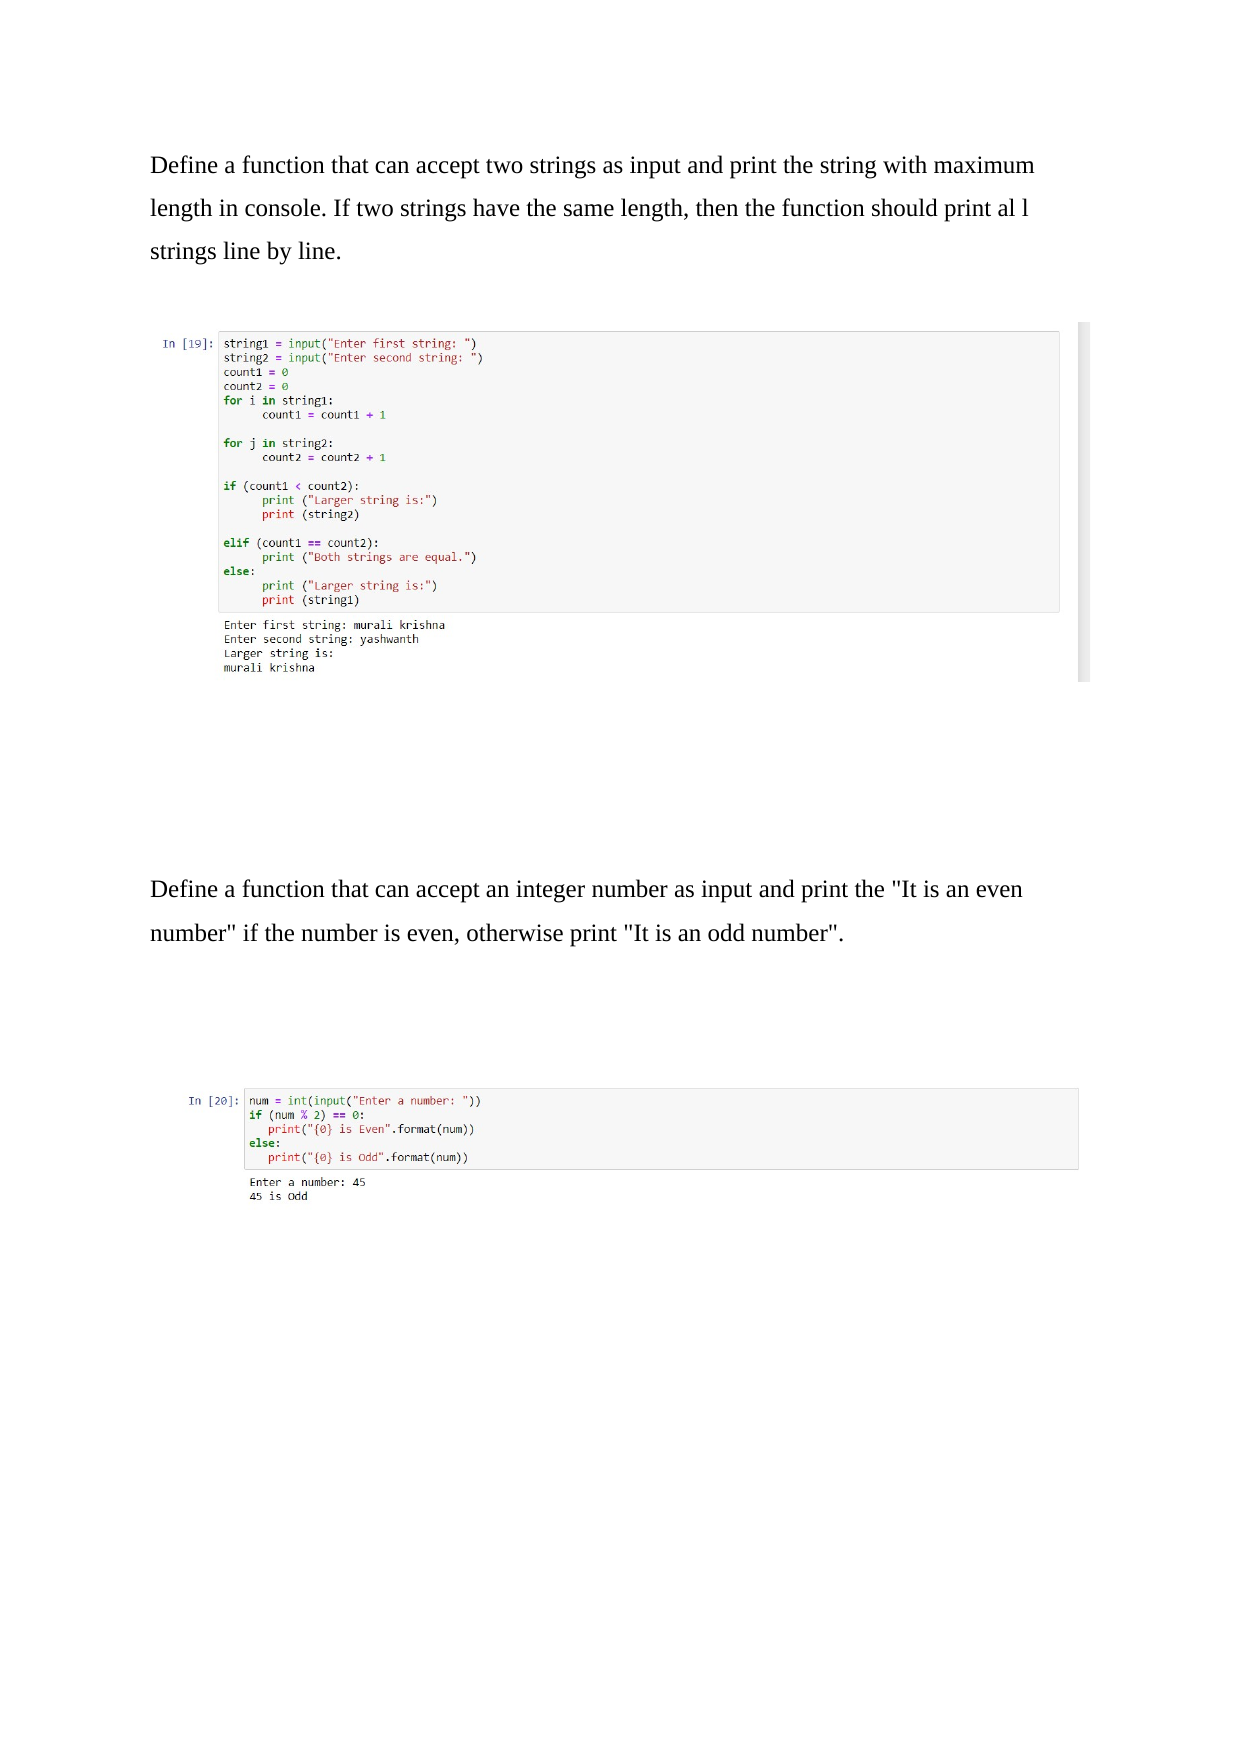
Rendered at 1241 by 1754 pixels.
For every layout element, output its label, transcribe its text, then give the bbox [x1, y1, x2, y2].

text Define a function that can accept an integer number as input and print the "It is an even number" if the number is even, otherwise print "It is an odd number". [150, 874, 1090, 946]
picture [150, 322, 1091, 682]
text Define a function that can accept two strings as input and print the string with maximum length in console. If two strings have the same length, then the function should print al l strings line by line. [150, 150, 1090, 265]
picture [150, 1080, 1091, 1212]
